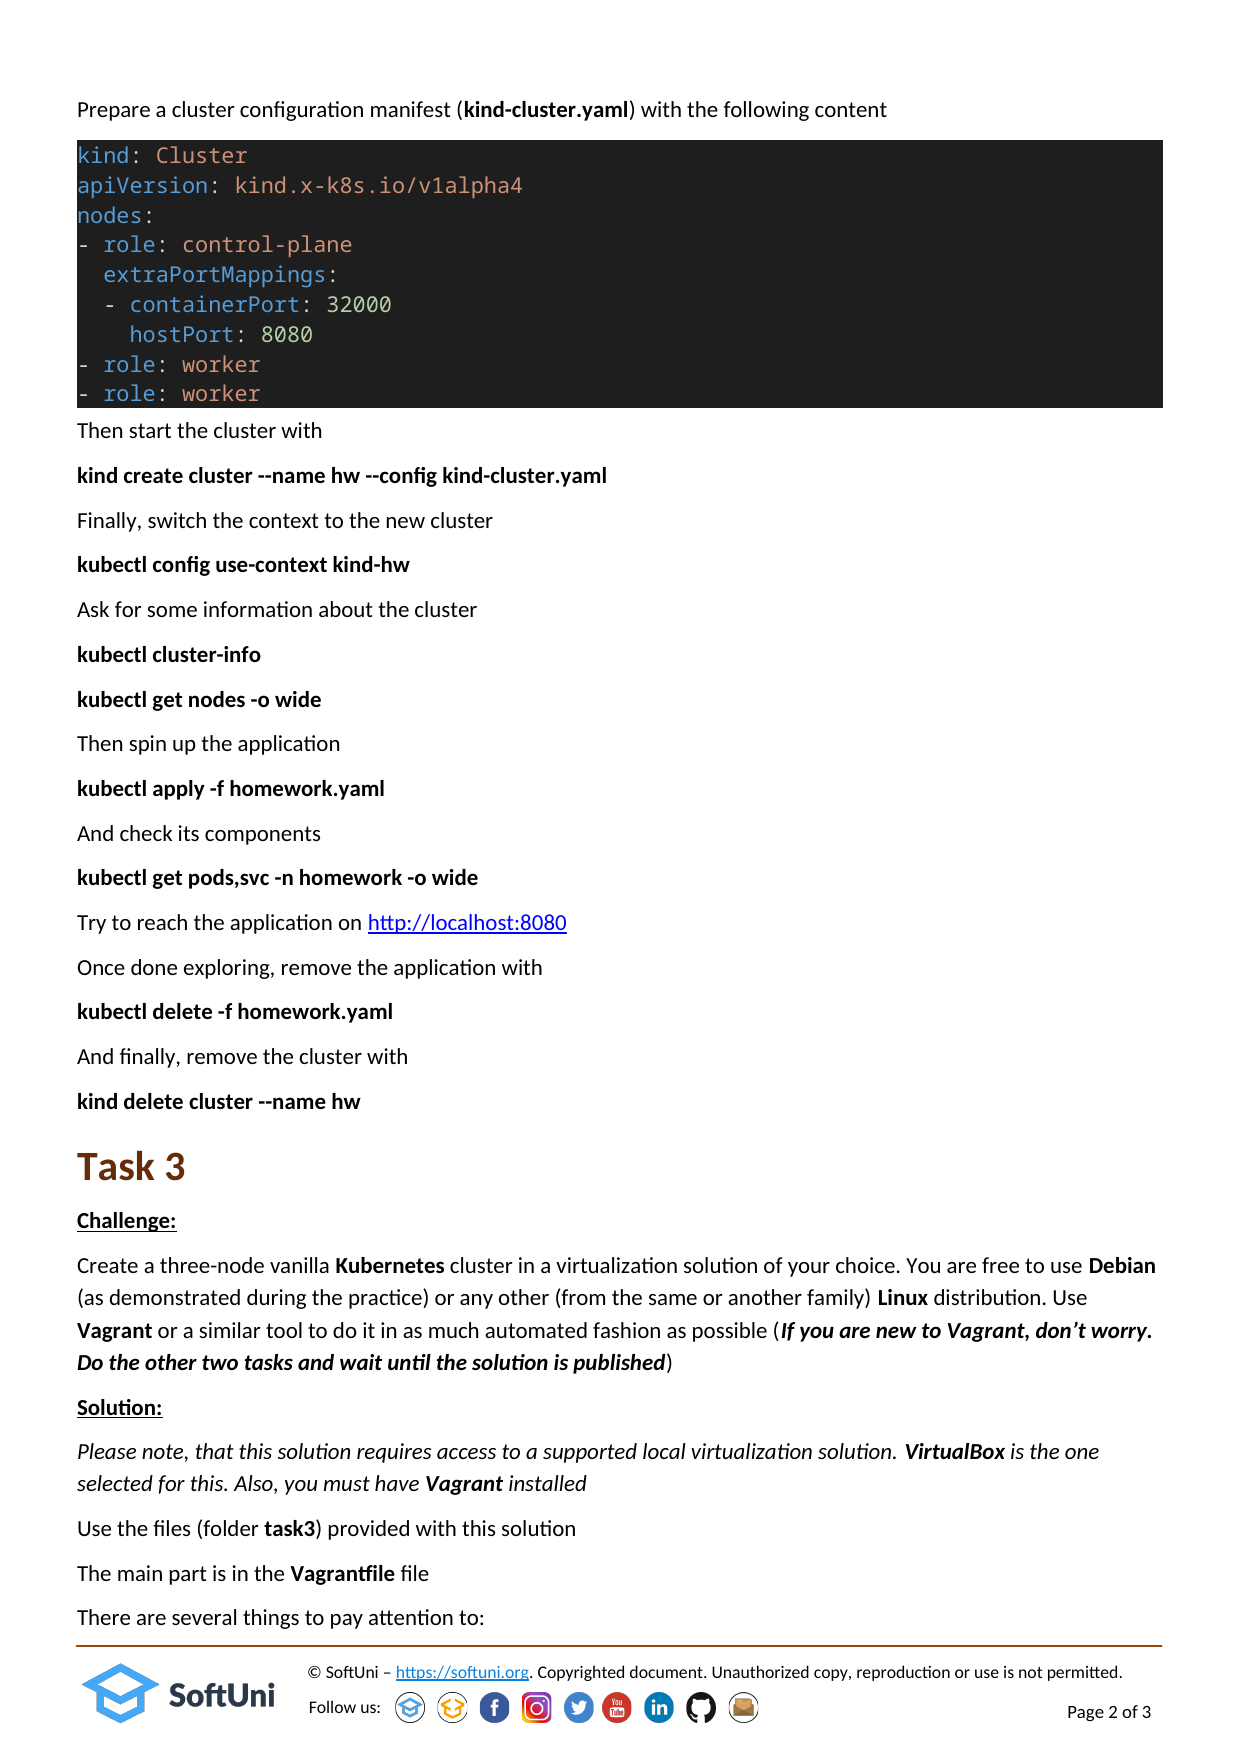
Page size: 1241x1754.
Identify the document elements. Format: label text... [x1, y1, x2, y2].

text And check its components [77, 819, 1163, 847]
subtitle Task 3 [77, 1140, 1163, 1191]
text kind: Cluster [77, 140, 1163, 170]
text Prepare a cluster configuration manifest (kind-cluster.yaml) with the following content [77, 95, 1163, 123]
picture [644, 1692, 653, 1701]
text Use the files (folder task3) provided with this solution [77, 1514, 1163, 1542]
picture [522, 1692, 552, 1723]
text Then start the cluster with [77, 417, 1163, 444]
text Once done exploring, remove the application with [77, 953, 1163, 981]
text nodes: [77, 200, 1163, 229]
picture [686, 1692, 716, 1723]
text - role: worker [77, 349, 1163, 378]
text There are several things to pay attention to: [77, 1603, 1163, 1632]
picture [564, 1692, 594, 1723]
text And finally, remove the cluster with [77, 1042, 1163, 1070]
text kind delete cluster --name hw [77, 1087, 1163, 1115]
text - containerPort: 32000 [77, 289, 1163, 319]
picture [75, 1658, 281, 1729]
picture [395, 1692, 425, 1723]
picture [644, 1714, 653, 1723]
text Ask for some information about the cluster [77, 595, 1163, 623]
text Finally, switch the context to the new cluster [77, 506, 1163, 534]
text - role: worker [77, 378, 1163, 408]
picture [602, 1692, 632, 1723]
picture [665, 1692, 674, 1701]
text Create a three-node vanilla Kubernetes cluster in a virtualization solution of your choice. You are free to use Debian (as demonstrated during the practice) or any other (from the same or another family) Linux distribution. Use Vagrant or a similar tool to do it in as much automated fashion as possible (If you are new to Vagrant, don’t worry. Do the other two tasks and wait until the solution is published) [77, 1251, 1163, 1376]
text Challenge: [77, 1207, 1163, 1235]
text kubectl cluster-info [77, 640, 1163, 668]
text Then spin up the application [77, 729, 1163, 757]
text kind create cluster --name hw --config kind-cluster.yaml [77, 461, 1163, 489]
picture [728, 1692, 759, 1723]
text Please note, that this solution requires access to a supported local virtualization solution. VirtualBox is the one selected for this. Also, you must have Vagrant installed [77, 1437, 1163, 1497]
picture [665, 1714, 674, 1723]
text apiVersion: kind.x-k8s.io/v1alpha4 [77, 170, 1163, 200]
picture [437, 1692, 468, 1723]
text extraPortMappings: [77, 259, 1163, 289]
text kubectl apply -f homework.yaml [77, 774, 1163, 802]
text Solution: [77, 1393, 1163, 1421]
text hostPort: 8080 [77, 319, 1163, 349]
text kubectl delete -f homework.yaml [77, 997, 1163, 1026]
text - role: control-plane [77, 229, 1163, 259]
picture [658, 1705, 667, 1714]
text kubectl get nodes -o wide [77, 685, 1163, 713]
text The main part is in the Vagrantfile file [77, 1559, 1163, 1587]
picture [479, 1692, 510, 1723]
text kubectl config use-context kind-hw [77, 551, 1163, 579]
text Try to reach the application on http://localhost:8080 [77, 908, 1163, 936]
text kubectl get pods,svc -n homework -o wide [77, 863, 1163, 891]
